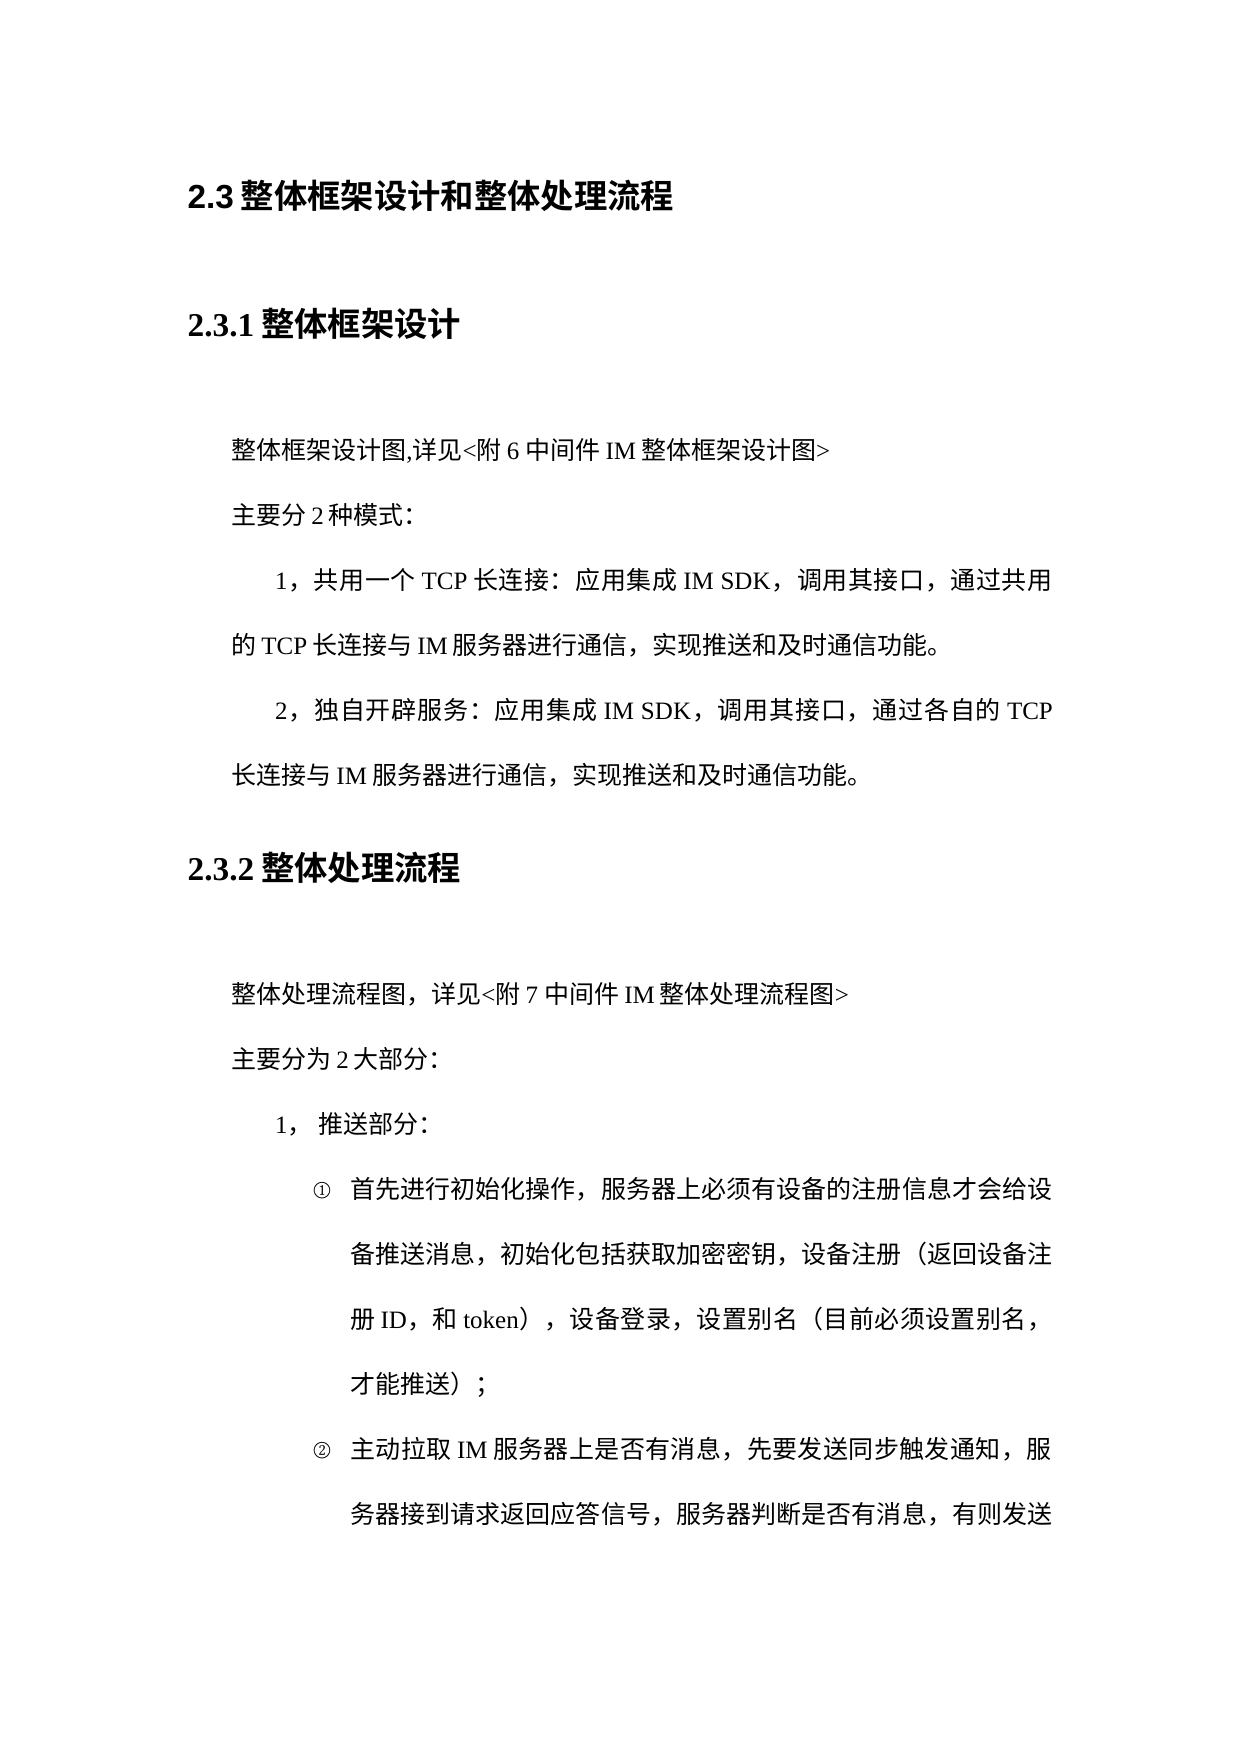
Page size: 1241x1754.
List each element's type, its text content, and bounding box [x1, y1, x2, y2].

text 主要分为2大部分： [187, 1026, 1053, 1091]
subtitle 2.3.2整体处理流程 [187, 833, 1053, 898]
text 整体框架设计图,详见<附6 中间件IM整体框架设计图> [187, 416, 1053, 481]
list 推送部分： [275, 1091, 1053, 1156]
text 主要分2种模式： [187, 481, 1053, 546]
subtitle 2.3整体框架设计和整体处理流程 [187, 162, 1053, 227]
text 1，共用一个TCP长连接：应用集成IM SDK，调用其接口，通过共用的TCP长连接与IM服务器进行通信，实现推送和及时通信功能。 [231, 546, 1053, 676]
text 2，独自开辟服务：应用集成IM SDK，调用其接口，通过各自的TCP长连接与IM服务器进行通信，实现推送和及时通信功能。 [231, 676, 1053, 806]
list 首先进行初始化操作，服务器上必须有设备的注册信息才会给设备推送消息，初始化包括获取加密密钥，设备注册（返回设备注册ID，和token），设备登录，设置别名（目前必须设置别名，才能推送）； [312, 1156, 1053, 1416]
text 整体处理流程图，详见<附7 中间件IM整体处理流程图> [187, 961, 1053, 1026]
subtitle 2.3.1整体框架设计 [187, 289, 1053, 354]
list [312, 1416, 1053, 1546]
